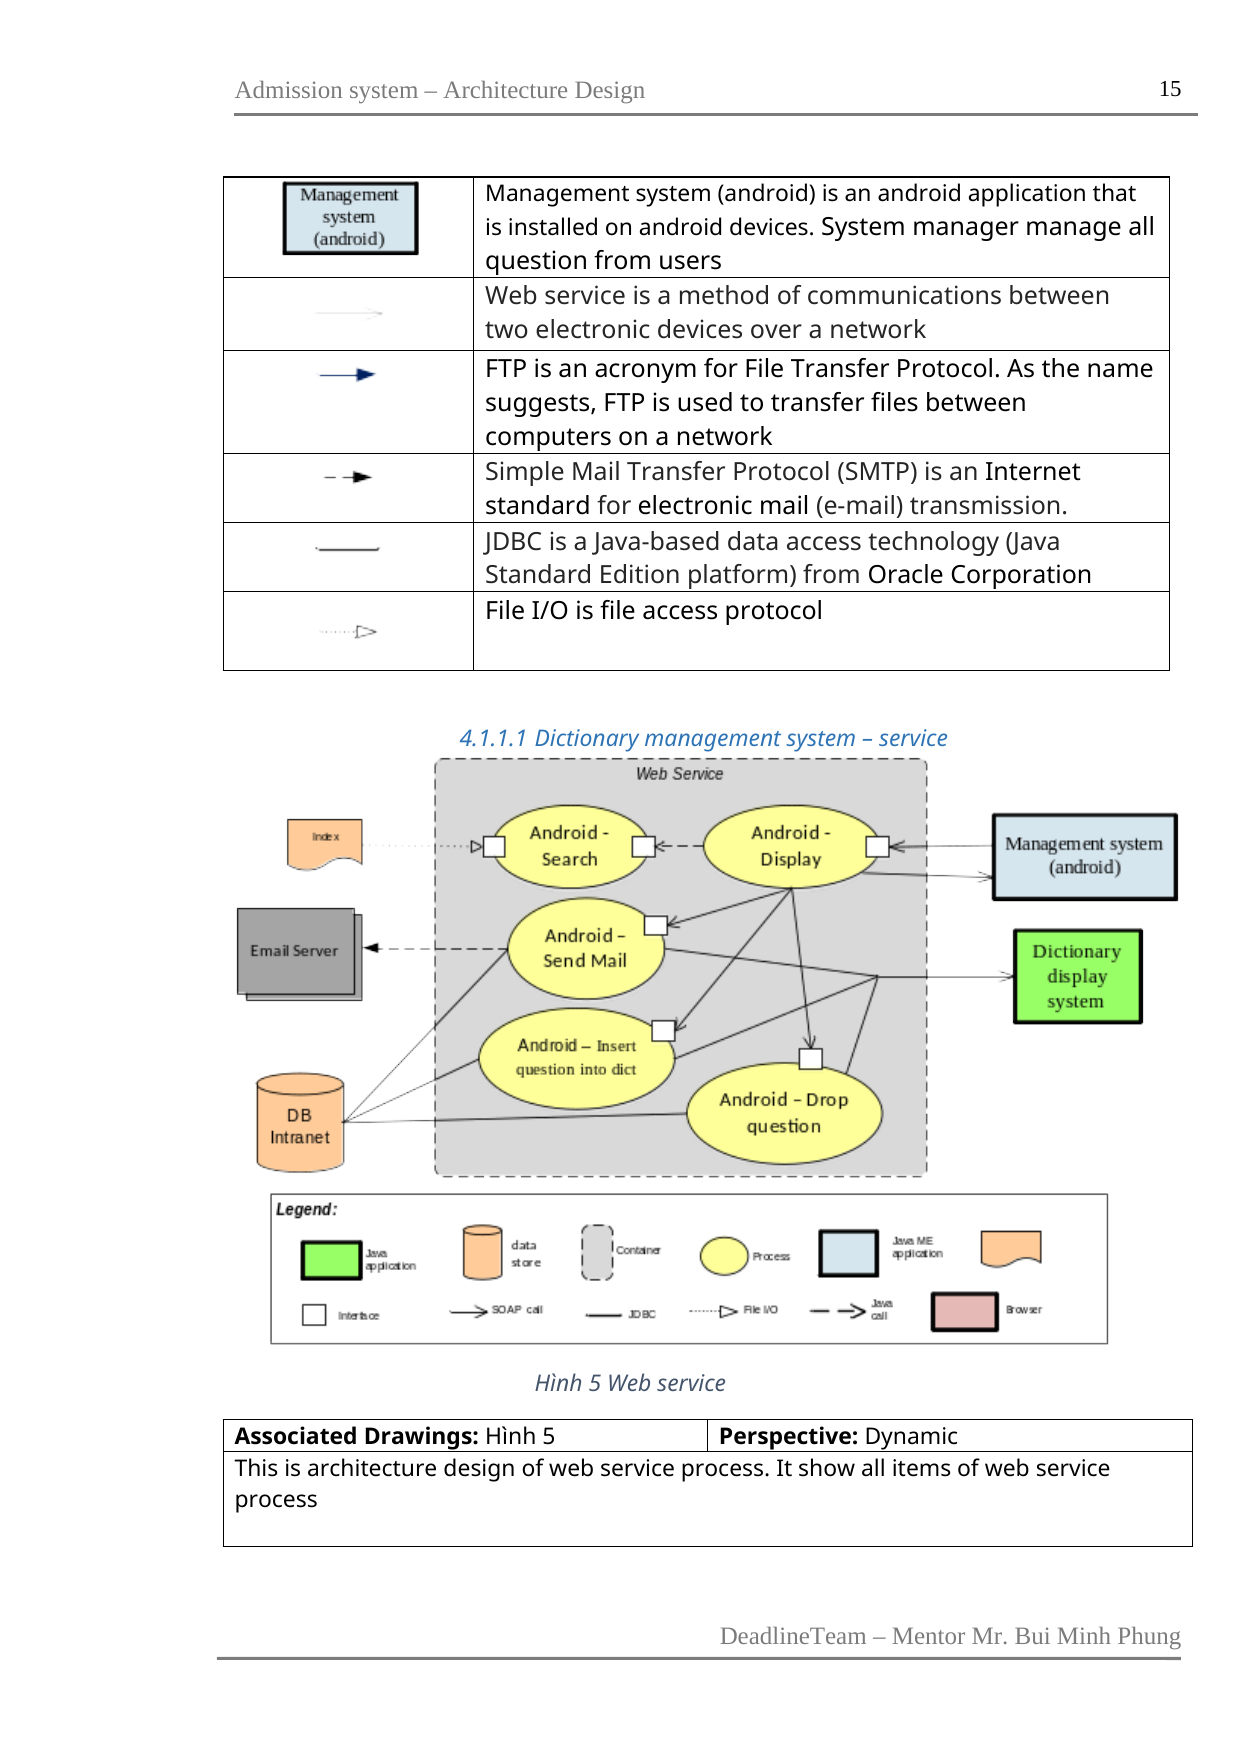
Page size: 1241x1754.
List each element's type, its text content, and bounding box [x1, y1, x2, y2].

table_cell Management system (android) is an android application that is installed on android devices. System manager manage all question from users [474, 178, 1169, 277]
table_cell JDBC is a Java-based data access technology (Java Standard Edition platform) from Oracle Corporation [1061, 523, 1169, 591]
table_cell This is architecture design of web service process. It show all items of web service process [224, 1452, 1192, 1546]
table_cell [224, 454, 473, 522]
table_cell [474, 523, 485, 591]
text Hình 5 Web service [459, 1367, 1181, 1398]
table_header Perspective: Dynamic [708, 1420, 1192, 1451]
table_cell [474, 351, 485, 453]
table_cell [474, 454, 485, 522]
table_cell [224, 592, 473, 670]
subtitle Dictionary management system – service [459, 722, 1181, 753]
table_cell [224, 351, 473, 453]
table_cell [224, 178, 473, 277]
table_cell File I/O is file access protocol [474, 592, 1169, 670]
table_cell Simple Mail Transfer Protocol (SMTP) is an Internet standard for electronic mail (e-mail) transmission. [1068, 454, 1169, 522]
table_header Associated Drawings: Hình 5 [224, 1420, 707, 1451]
table_cell [224, 278, 473, 350]
table_cell [224, 523, 473, 591]
table_cell Web service is a method of communications between two electronic devices over a network [474, 278, 1169, 350]
table_cell FTP is an acronym for File Transfer Protocol. As the name suggests, FTP is used to transfer files between computers on a network [773, 351, 1169, 453]
